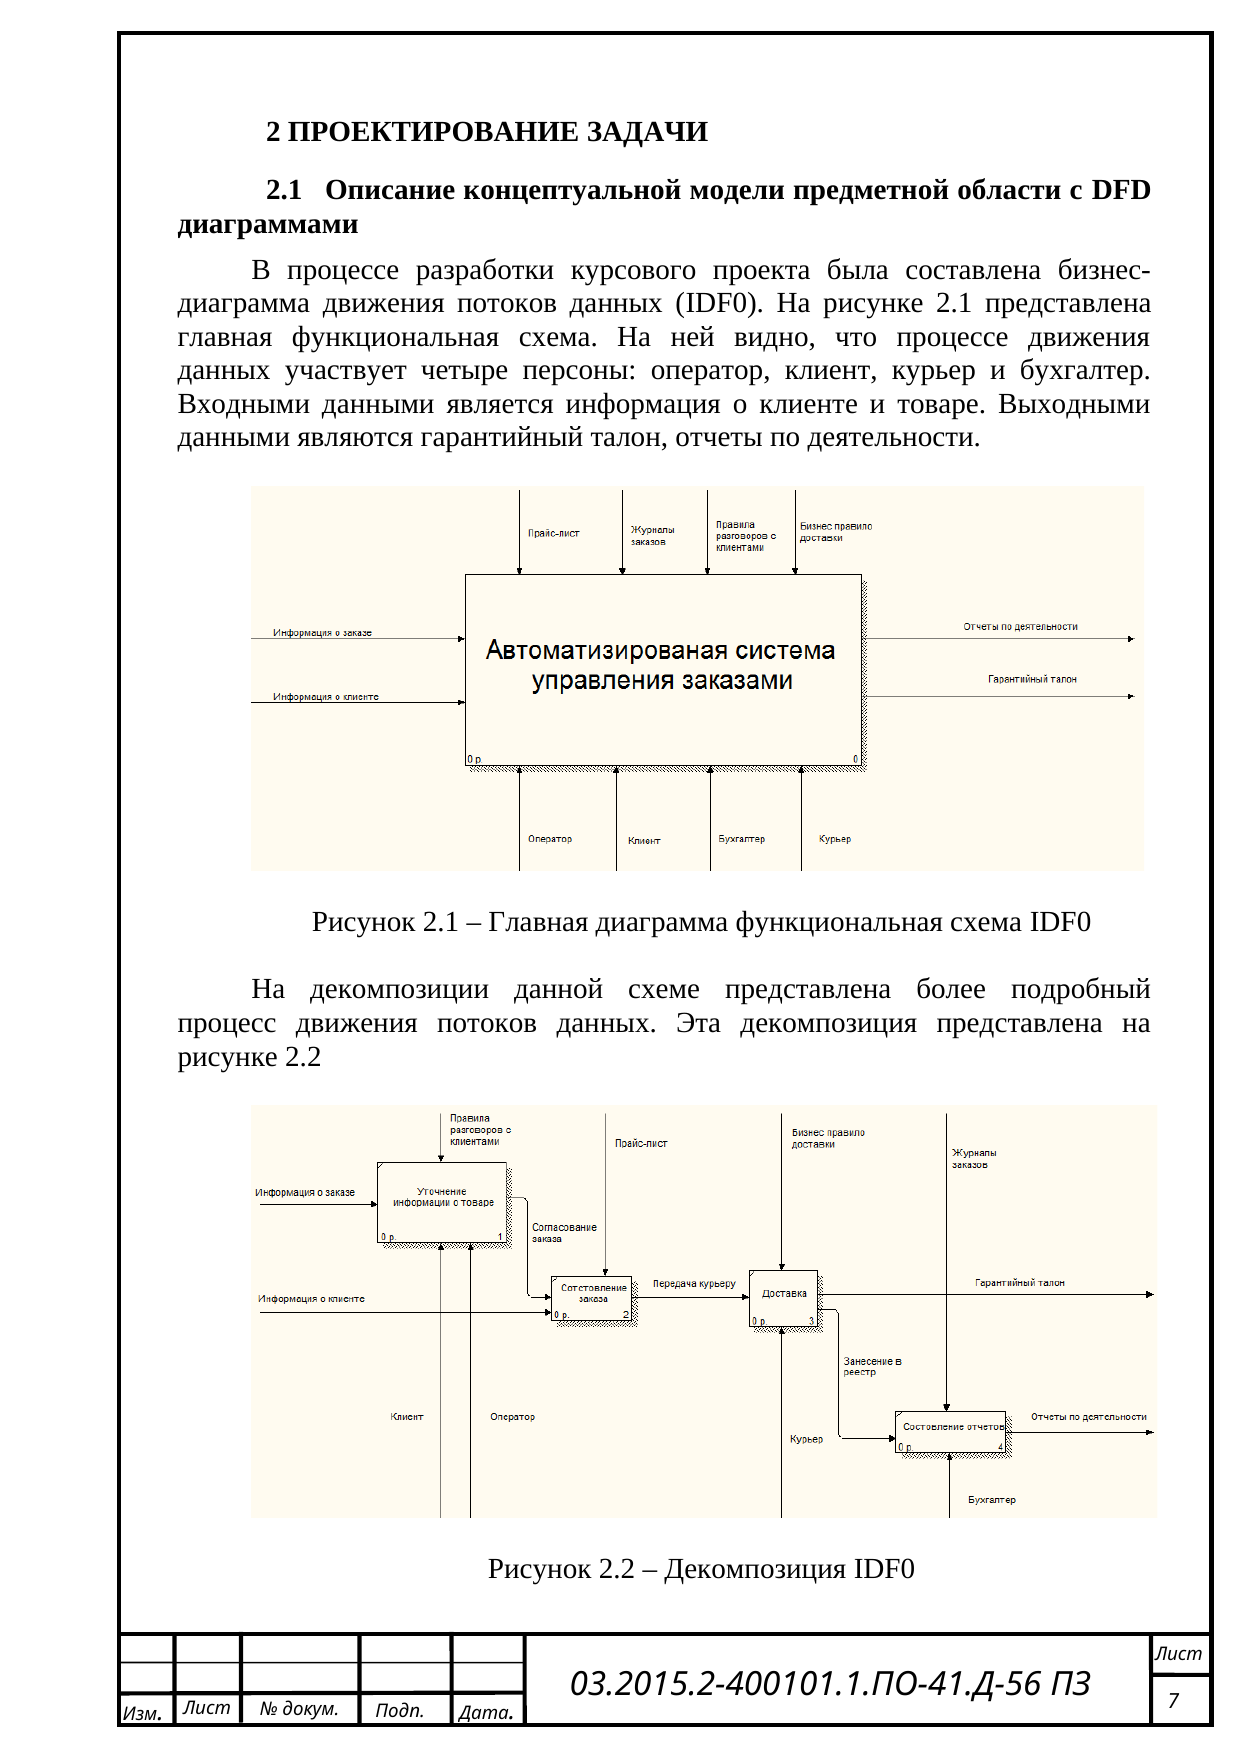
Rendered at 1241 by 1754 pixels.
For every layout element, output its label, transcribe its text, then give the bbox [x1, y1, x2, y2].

list В процессе разработки курсового проекта была составлена бизнес-диаграмма движения потоков данных (IDF0). На рисунке 2.1 представлена главная функциональная схема. На ней видно, что процессе движения данных участвует четыре персоны: оператор, клиент, курьер и бухгалтер. Входными данными является информация о клиенте и товаре. Выходными данными являются гарантийный талон, отчеты по деятельности. [177, 252, 1152, 453]
text 2 ПРОЕКТИРОВАНИЕ ЗАДАЧИ [266, 114, 1152, 147]
list Рисунок 2.1 – Главная диаграмма функциональная схема IDF0 [177, 904, 1152, 938]
list На декомпозиции данной схеме представлена более подробный процесс движения потоков данных. Эта декомпозиция представлена на рисунке 2.2 [177, 972, 1152, 1072]
list Описание концептуальной модели предметной области с DFD диаграммами [177, 172, 1152, 239]
picture [251, 1105, 1158, 1518]
list Рисунок 2.2 – Декомпозиция IDF0 [177, 1551, 1152, 1584]
picture [251, 486, 1145, 871]
